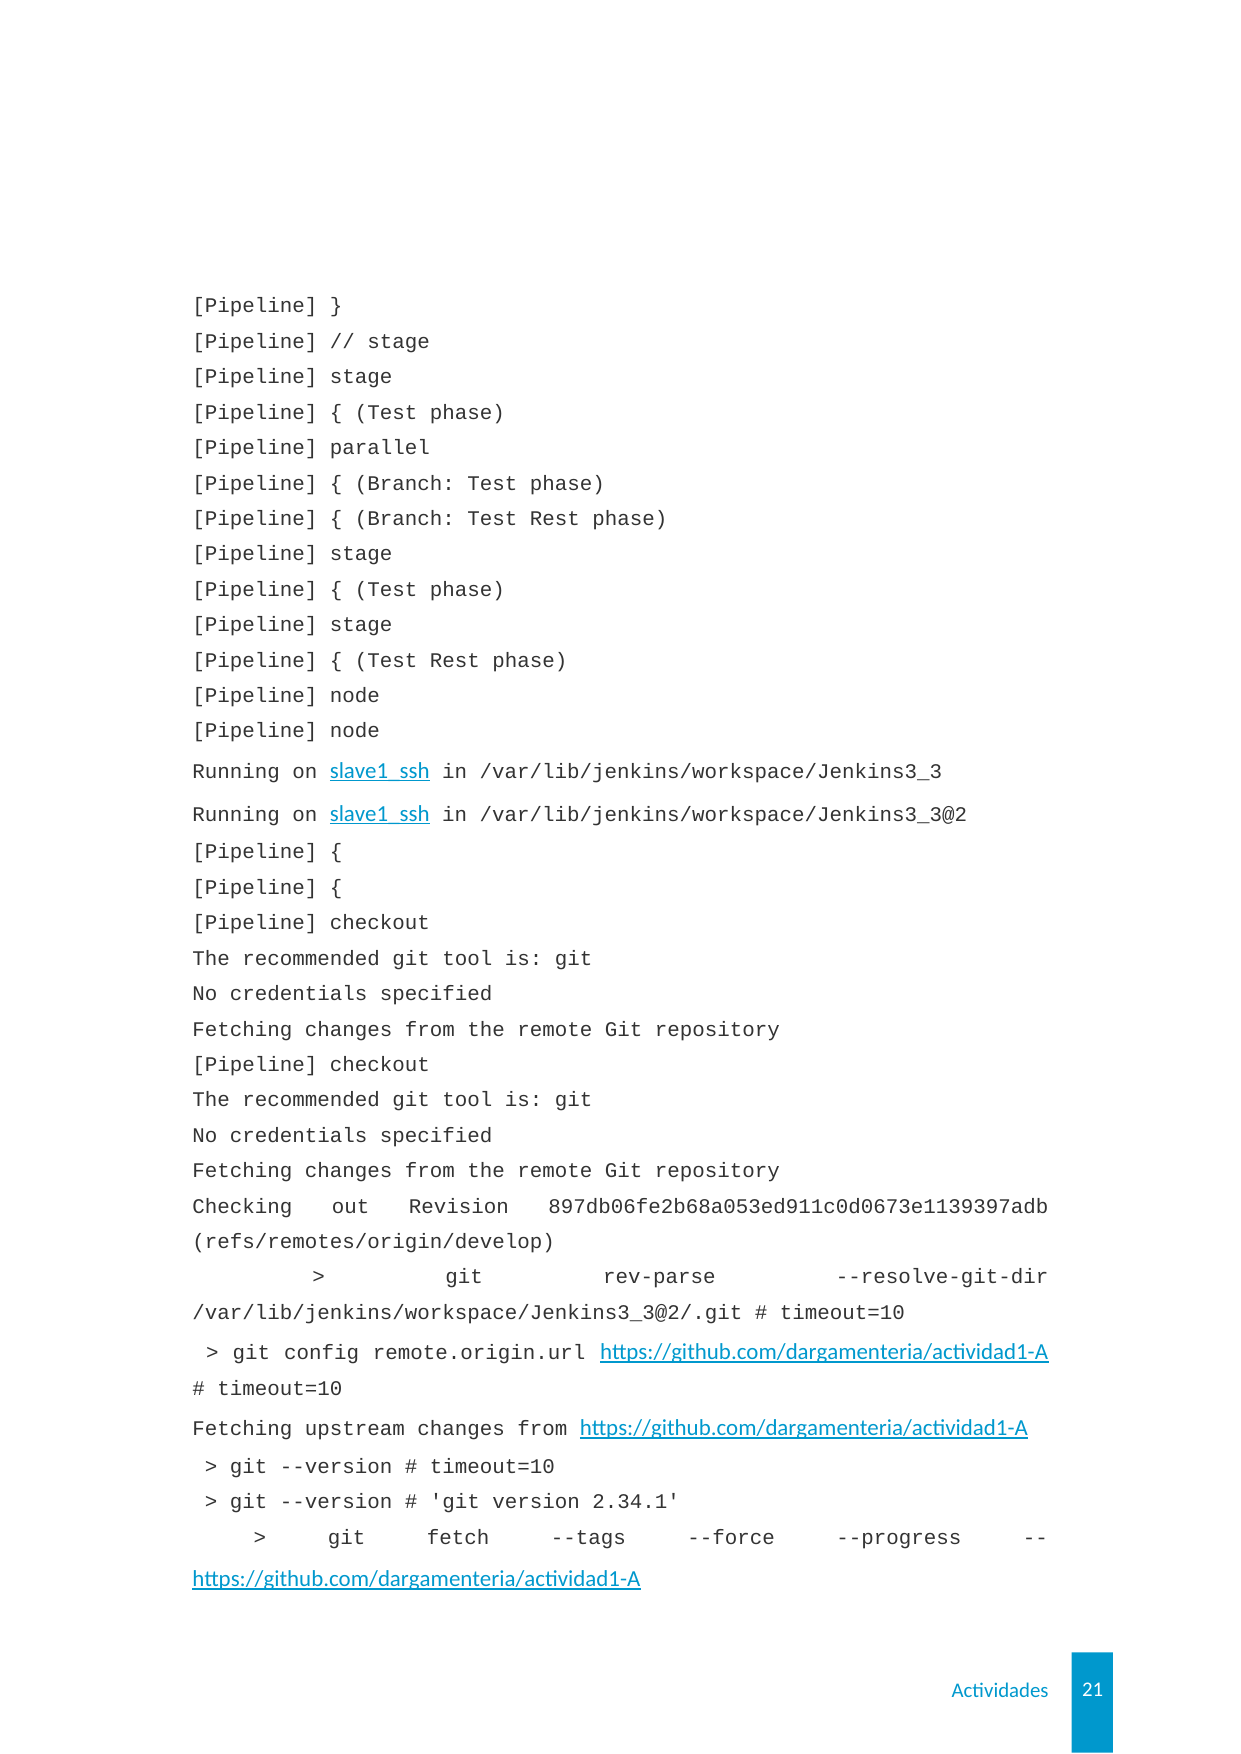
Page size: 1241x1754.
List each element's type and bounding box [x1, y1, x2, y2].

table_header [192, 295, 1048, 1593]
